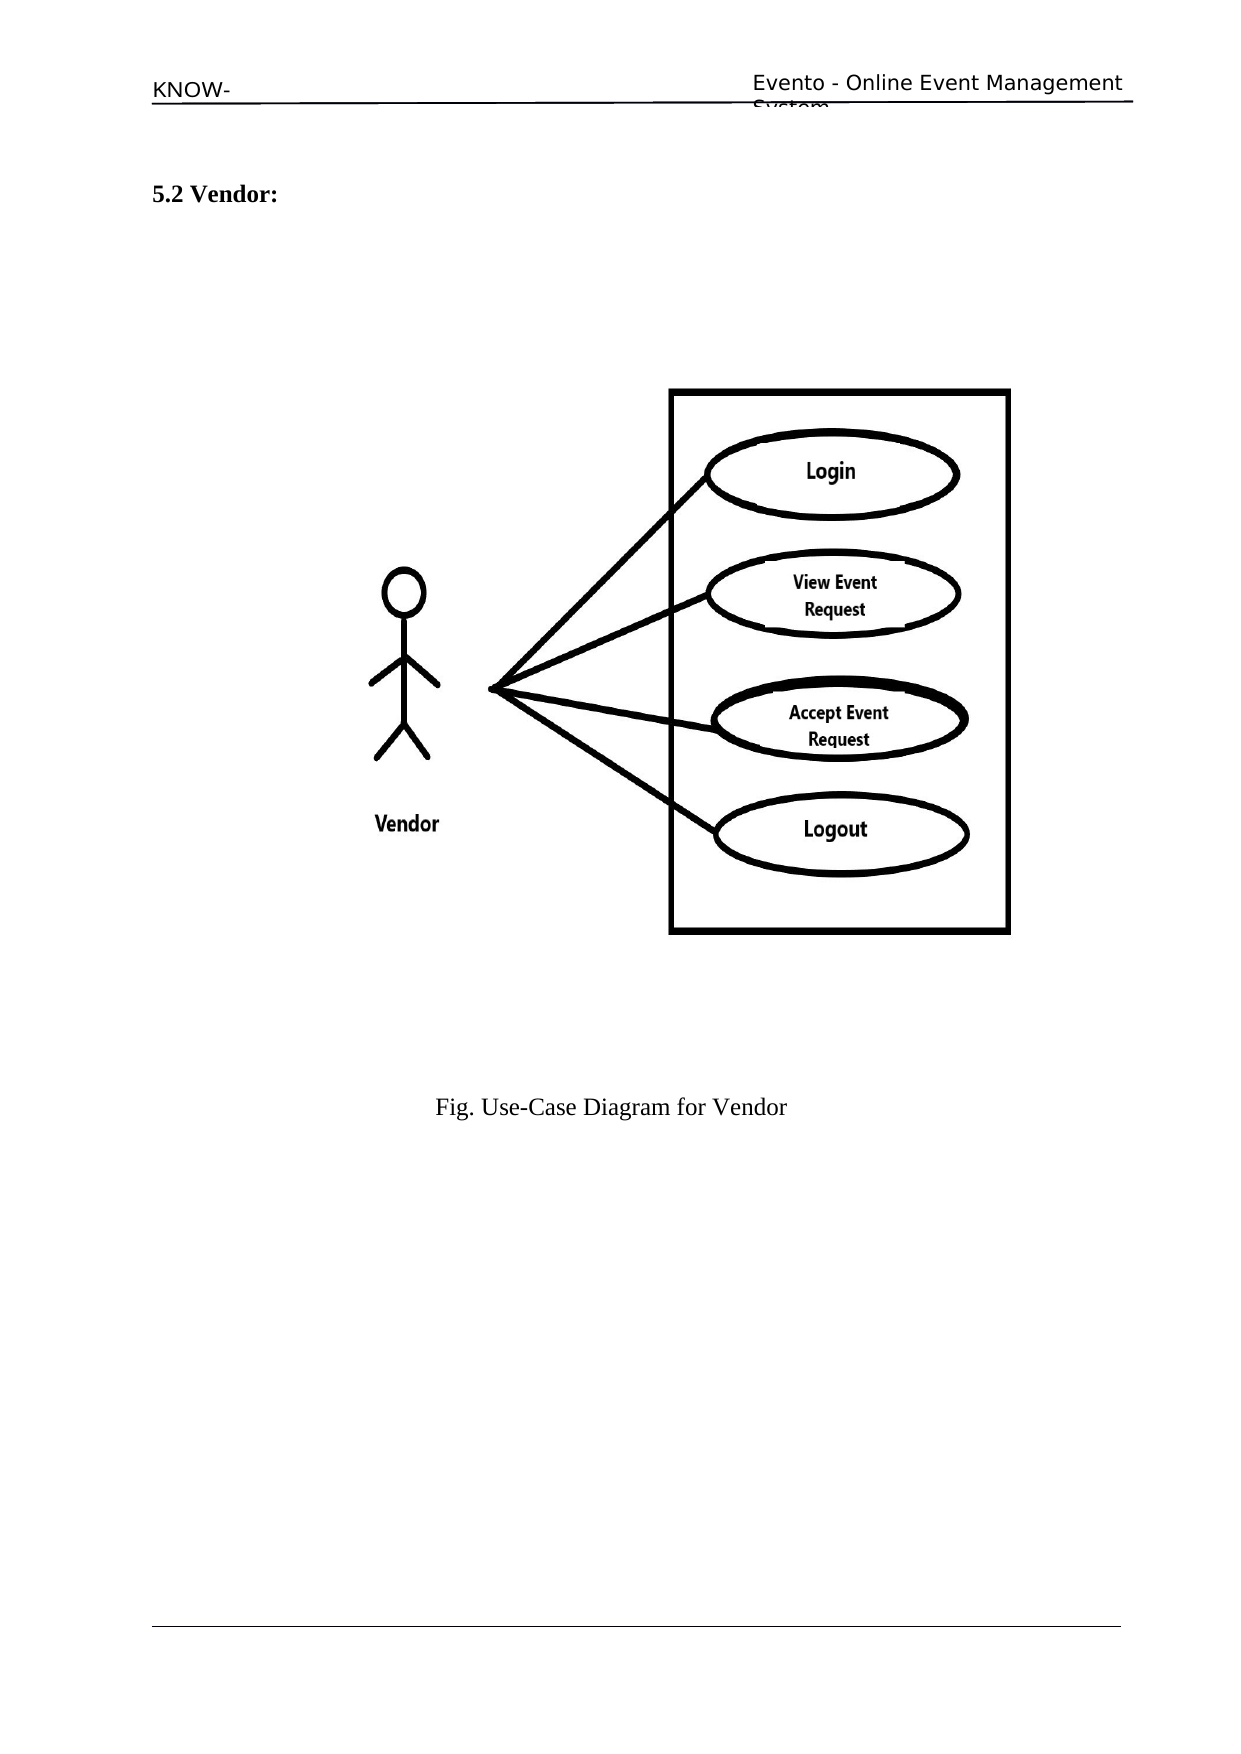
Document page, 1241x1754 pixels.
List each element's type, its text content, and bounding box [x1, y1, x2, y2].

subtitle 5.2 Vendor: [152, 179, 1134, 208]
picture [139, 279, 1224, 1045]
text Fig. Use-Case Diagram for Vendor [341, 1092, 881, 1120]
